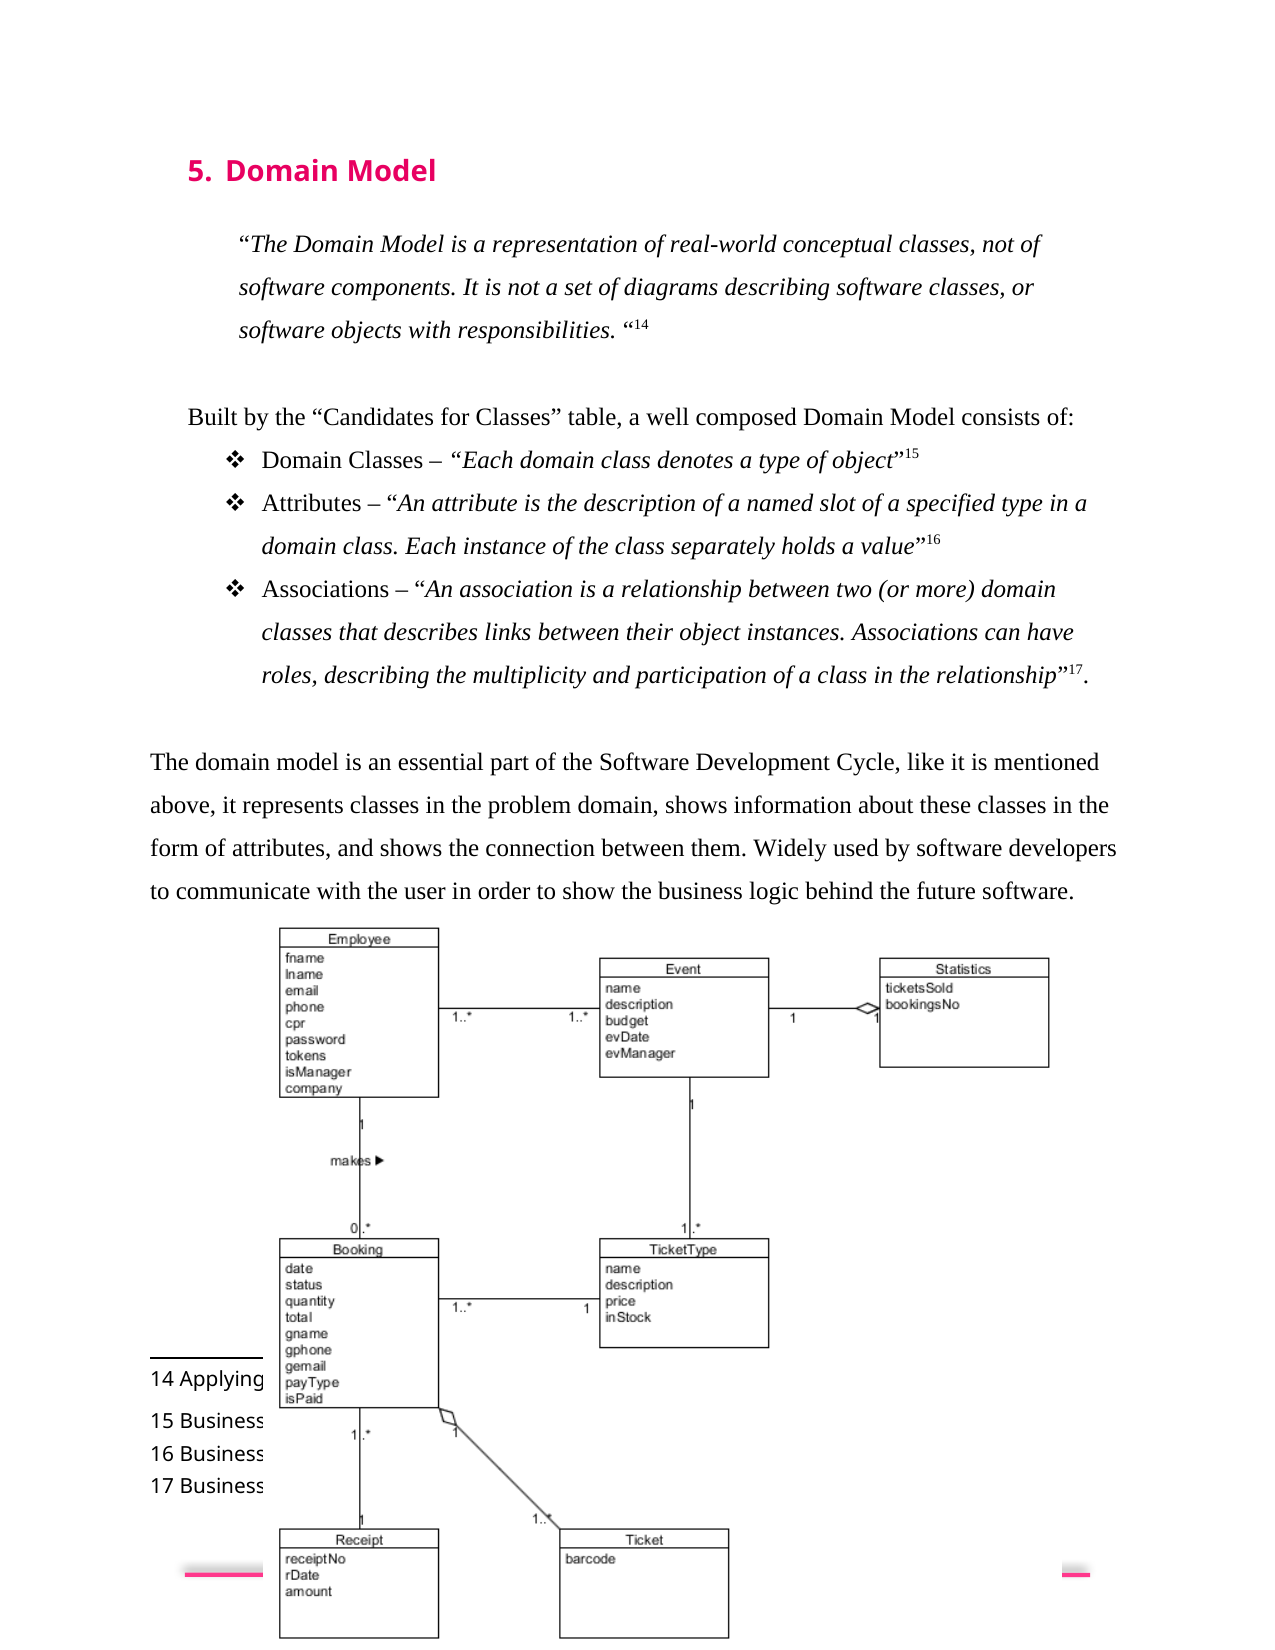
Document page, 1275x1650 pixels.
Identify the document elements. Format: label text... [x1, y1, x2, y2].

picture [263, 915, 1062, 1650]
list Associations – “An association is a relationship between two (or more) domain classes that describes links between their object instances. Associations can have roles, describing the multiplicity and participation of a class in the relationship”. [224, 574, 1125, 689]
text The domain model is an essential part of the Software Development Cycle, like it is mentioned above, it represents classes in the problem domain, shows information about these classes in the form of attributes, and shows the connection between them. Widely used by software developers to communicate with the user in order to show the business logic behind the future software. [150, 747, 1125, 905]
subtitle Domain Model [187, 150, 1125, 190]
list Attributes – “An attribute is the description of a named slot of a specified type in a domain class. Each instance of the class separately holds a value” [224, 488, 1125, 560]
list Domain Classes – “Each domain class denotes a type of object” [224, 445, 1125, 474]
text Built by the “Candidates for Classes” table, a well composed Domain Model consists of: [150, 402, 1125, 431]
